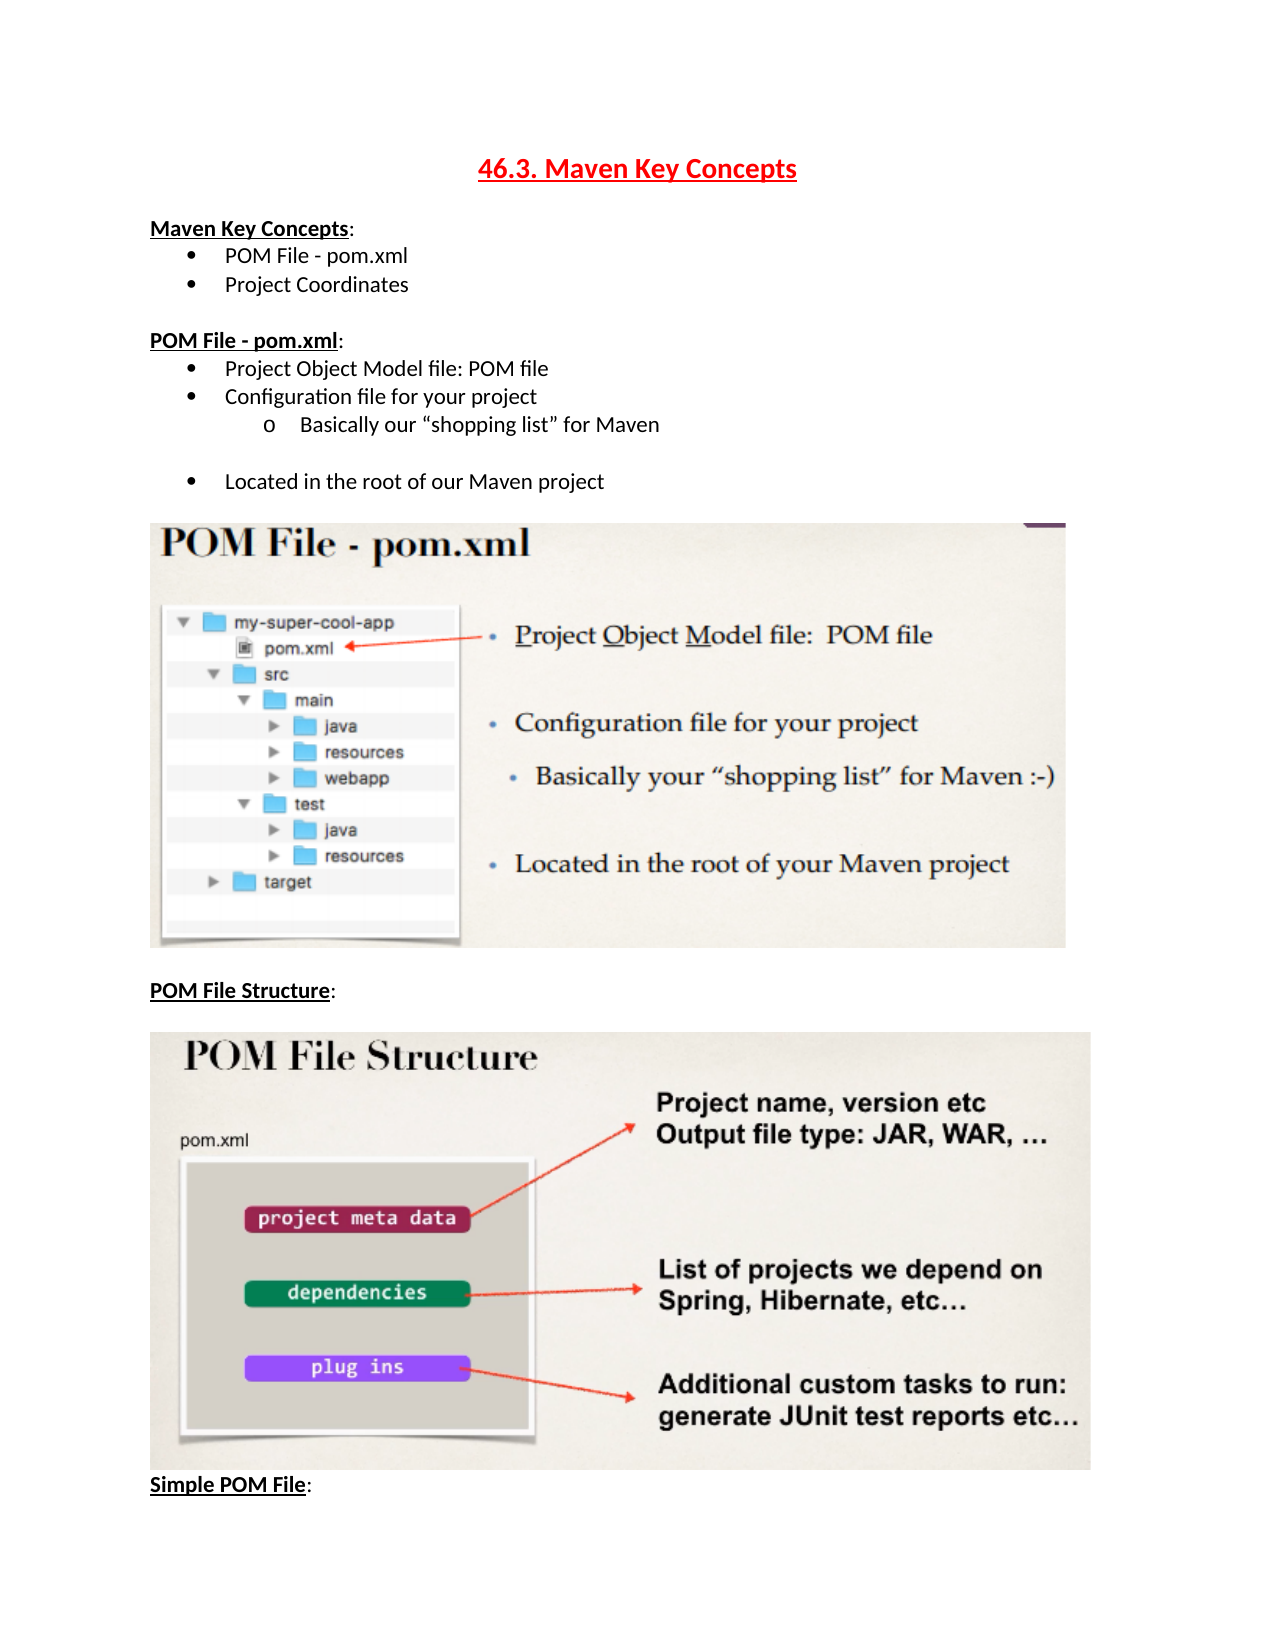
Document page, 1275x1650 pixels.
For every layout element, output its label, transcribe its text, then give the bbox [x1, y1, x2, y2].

list Basically our “shopping list” for Maven [262, 410, 1125, 439]
picture [150, 1032, 1091, 1470]
list Located in the root of our Maven project [187, 467, 1125, 495]
list POM File - pom.xml [187, 242, 1125, 270]
text Simple POM File: [150, 1470, 1125, 1498]
list Project Object Model file: POM file [187, 354, 1125, 382]
text 46.3. Maven Key Concepts [150, 150, 1125, 186]
text POM File Structure: [150, 976, 1125, 1004]
text Maven Key Concepts: [150, 214, 1125, 242]
list Project Coordinates [187, 270, 1125, 298]
text POM File - pom.xml: [150, 326, 1125, 354]
picture [150, 523, 1066, 948]
list Configuration file for your project [187, 382, 1125, 410]
